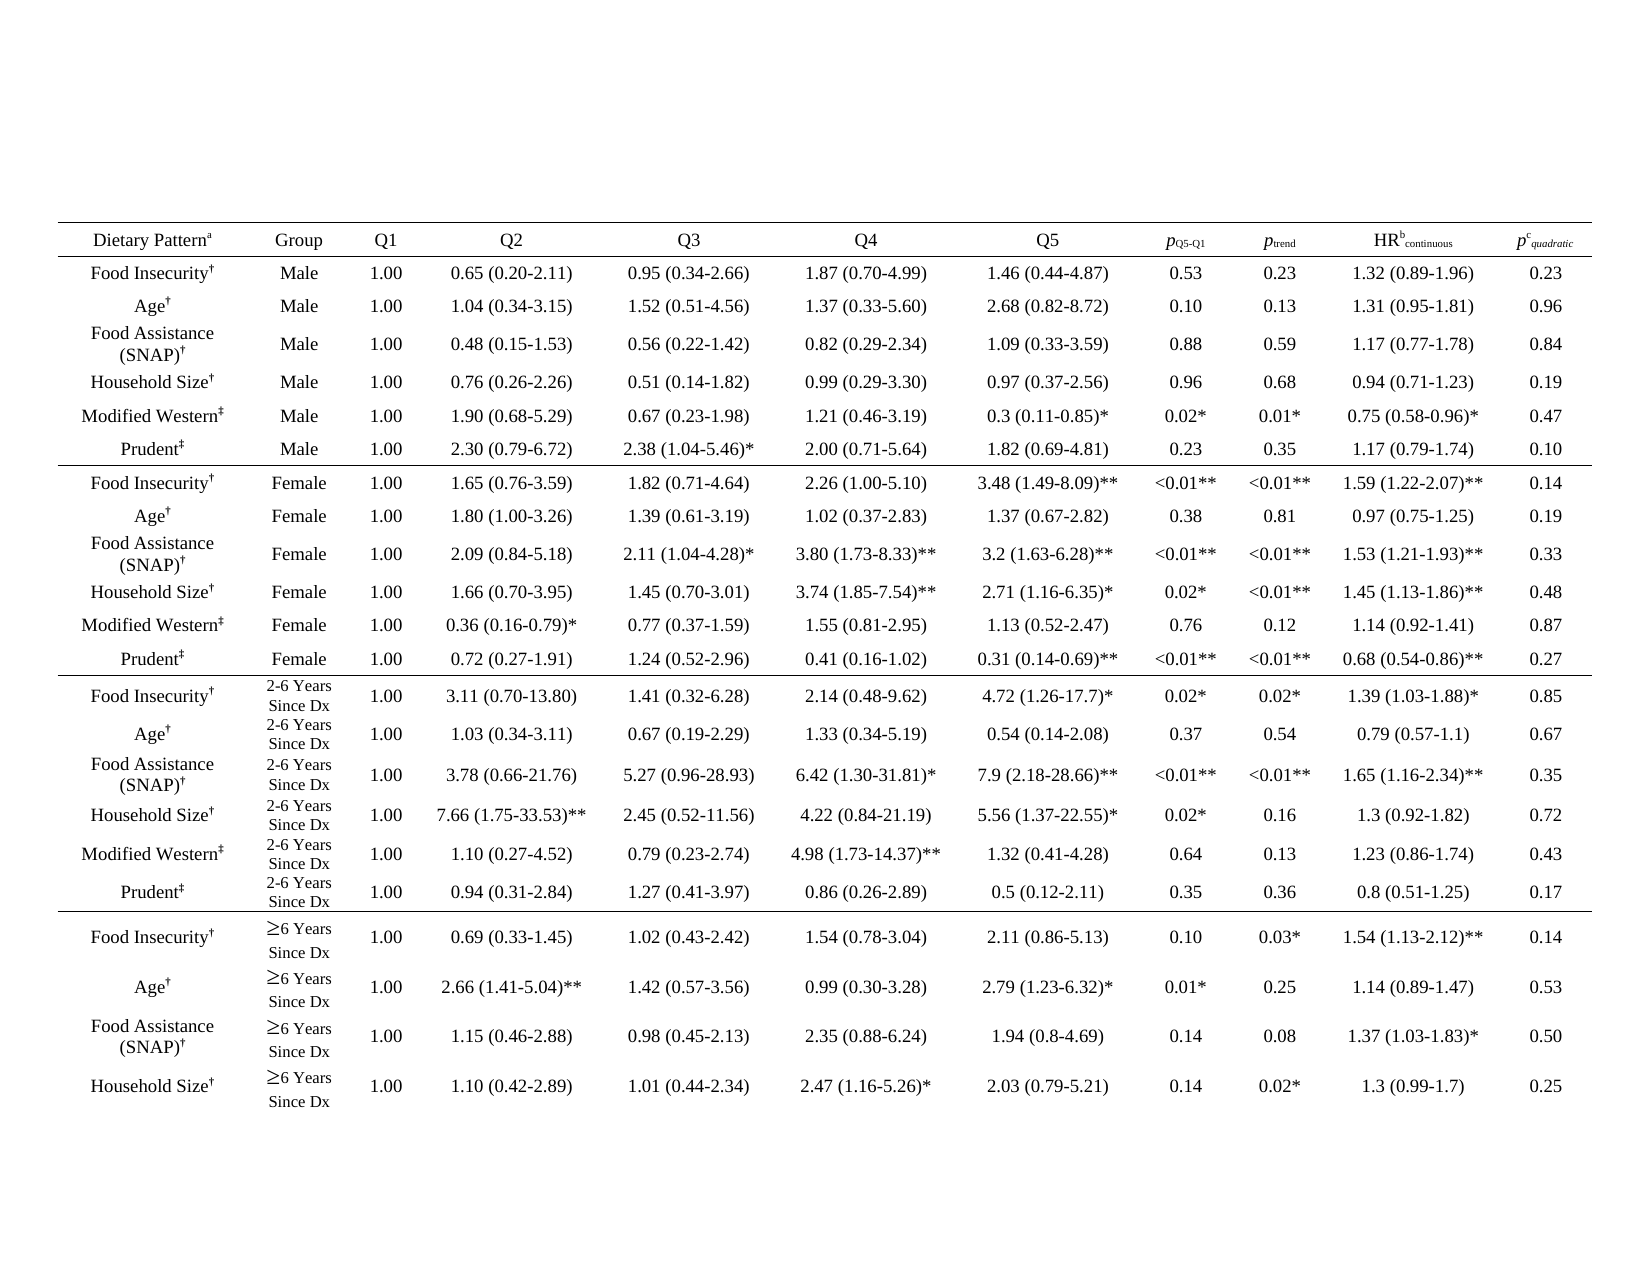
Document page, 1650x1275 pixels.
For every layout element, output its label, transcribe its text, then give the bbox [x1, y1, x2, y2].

table_cell 2.38 (1.04-5.46)* [603, 432, 775, 465]
table_cell 1.00 [351, 322, 421, 365]
table_cell Female [247, 466, 351, 499]
table_cell 1.00 [351, 499, 421, 532]
table_cell 0.69 (0.33-1.45) [421, 912, 602, 962]
table_cell 0.98 (0.45-2.13) [603, 1011, 775, 1061]
table_cell 0.13 [1233, 834, 1327, 873]
table_cell Food Insecurity† [58, 466, 247, 499]
table_cell 1.03 (0.34-3.11) [421, 715, 602, 753]
table_cell 0.25 [1499, 1061, 1592, 1111]
table_cell 1.00 [351, 609, 421, 642]
table_cell 1.09 (0.33-3.59) [957, 322, 1138, 365]
table_cell 2.11 (1.04-4.28)* [603, 532, 775, 575]
table_cell 0.48 [1499, 575, 1592, 608]
table_cell 3.2 (1.63-6.28)** [957, 532, 1138, 575]
table_cell 0.02* [1139, 676, 1233, 714]
table_cell 1.66 (0.70-3.95) [421, 575, 602, 608]
table_cell 5.56 (1.37-22.55)* [957, 796, 1138, 834]
table_cell 1.33 (0.34-5.19) [775, 715, 957, 753]
table_cell Food Assistance (SNAP)† [58, 532, 247, 575]
table_cell 2.03 (0.79-5.21) [957, 1061, 1138, 1111]
table_cell 0.16 [1233, 796, 1327, 834]
table_cell 1.00 [351, 912, 421, 962]
table_cell 0.67 [1499, 715, 1592, 753]
table_cell 0.65 (0.20-2.11) [421, 257, 602, 289]
table_cell Age† [58, 962, 247, 1011]
table_cell 0.27 [1499, 642, 1592, 675]
table_cell Prudent‡ [58, 873, 247, 911]
table_header Q3 [603, 223, 775, 256]
table_cell 0.13 [1233, 289, 1327, 322]
table_cell 0.19 [1499, 499, 1592, 532]
table_cell 0.95 (0.34-2.66) [603, 257, 775, 289]
table_cell <0.01** [1233, 575, 1327, 608]
table_cell 0.67 (0.19-2.29) [603, 715, 775, 753]
table_cell Food Insecurity† [58, 676, 247, 714]
table_header pcquadratic [1499, 223, 1592, 256]
table_cell 0.77 (0.37-1.59) [603, 609, 775, 642]
table_cell 0.23 [1139, 432, 1233, 465]
table_cell 1.45 (0.70-3.01) [603, 575, 775, 608]
table_cell Age† [58, 499, 247, 532]
table_cell 0.02* [1233, 676, 1327, 714]
table_cell 1.17 (0.79-1.74) [1327, 432, 1499, 465]
table_cell 4.22 (0.84-21.19) [775, 796, 957, 834]
table_cell 1.00 [351, 642, 421, 675]
table_cell 1.15 (0.46-2.88) [421, 1011, 602, 1061]
table_cell 0.03* [1233, 912, 1327, 962]
table_cell Modified Western‡ [58, 834, 247, 873]
table_cell 1.00 [351, 753, 421, 796]
table_cell 0.10 [1139, 912, 1233, 962]
table_cell 0.10 [1139, 289, 1233, 322]
table_cell 0.79 (0.23-2.74) [603, 834, 775, 873]
table_cell 1.53 (1.21-1.93)** [1327, 532, 1499, 575]
table_cell <0.01** [1139, 532, 1233, 575]
table_cell Female [247, 609, 351, 642]
table_cell 0.51 (0.14-1.82) [603, 365, 775, 399]
table_cell Household Size† [58, 796, 247, 834]
table_cell 0.56 (0.22-1.42) [603, 322, 775, 365]
table_cell 1.00 [351, 962, 421, 1011]
table_cell <0.01** [1139, 466, 1233, 499]
table_cell 0.43 [1499, 834, 1592, 873]
table_cell 0.23 [1499, 257, 1592, 289]
table_cell 0.50 [1499, 1011, 1592, 1061]
table_cell 0.72 [1499, 796, 1592, 834]
table_cell 0.23 [1233, 257, 1327, 289]
table_cell 0.41 (0.16-1.02) [775, 642, 957, 675]
table_cell 2.47 (1.16-5.26)* [775, 1061, 957, 1111]
table_cell 3.80 (1.73-8.33)** [775, 532, 957, 575]
table_cell 0.02* [1233, 1061, 1327, 1111]
table_cell 1.01 (0.44-2.34) [603, 1061, 775, 1111]
table_cell Female [247, 575, 351, 608]
table_cell 0.54 (0.14-2.08) [957, 715, 1138, 753]
table_cell 0.88 [1139, 322, 1233, 365]
table_cell 1.82 (0.69-4.81) [957, 432, 1138, 465]
table_cell Male [247, 432, 351, 465]
table_cell 0.81 [1233, 499, 1327, 532]
table_cell 1.14 (0.92-1.41) [1327, 609, 1499, 642]
table_cell 1.00 [351, 466, 421, 499]
table_cell Household Size† [58, 1061, 247, 1111]
table_cell 0.10 [1499, 432, 1592, 465]
table_cell 3.74 (1.85-7.54)** [775, 575, 957, 608]
table_cell 1.32 (0.89-1.96) [1327, 257, 1499, 289]
table_cell Household Size† [58, 575, 247, 608]
table_cell 0.35 [1139, 873, 1233, 911]
table_cell Food Insecurity† [58, 912, 247, 962]
table_header Group [247, 223, 351, 256]
table_cell 0.97 (0.75-1.25) [1327, 499, 1499, 532]
table_cell Prudent‡ [58, 642, 247, 675]
table_cell Modified Western‡ [58, 609, 247, 642]
table_cell 0.53 [1499, 962, 1592, 1011]
table_cell 1.13 (0.52-2.47) [957, 609, 1138, 642]
table_cell 0.12 [1233, 609, 1327, 642]
table_cell 0.37 [1139, 715, 1233, 753]
table_cell 1.90 (0.68-5.29) [421, 399, 602, 432]
table_cell 1.31 (0.95-1.81) [1327, 289, 1499, 322]
table_header Q5 [957, 223, 1138, 256]
table_cell 1.3 (0.99-1.7) [1327, 1061, 1499, 1111]
table_cell Age† [58, 289, 247, 322]
table_cell 1.65 (0.76-3.59) [421, 466, 602, 499]
table_header Q4 [775, 223, 957, 256]
table_cell 2.00 (0.71-5.64) [775, 432, 957, 465]
table_cell 2-6 Years Since Dx [247, 753, 351, 796]
table_cell <0.01** [1233, 532, 1327, 575]
table_cell 1.17 (0.77-1.78) [1327, 322, 1499, 365]
table_cell 1.00 [351, 289, 421, 322]
table_cell 1.00 [351, 715, 421, 753]
table_cell 2-6 Years Since Dx [247, 676, 351, 714]
table_cell 7.66 (1.75-33.53)** [421, 796, 602, 834]
table_cell 2.71 (1.16-6.35)* [957, 575, 1138, 608]
table_header ptrend [1233, 223, 1327, 256]
table_cell <0.01** [1139, 642, 1233, 675]
table_cell 1.3 (0.92-1.82) [1327, 796, 1499, 834]
table_cell 6.42 (1.30-31.81)* [775, 753, 957, 796]
table_cell 0.14 [1139, 1061, 1233, 1111]
table_cell 1.42 (0.57-3.56) [603, 962, 775, 1011]
table_cell 1.54 (1.13-2.12)** [1327, 912, 1499, 962]
table_cell 6 Years Since Dx [247, 962, 351, 1011]
table_cell 0.85 [1499, 676, 1592, 714]
table_cell 1.39 (1.03-1.88)* [1327, 676, 1499, 714]
table_cell 0.33 [1499, 532, 1592, 575]
table_cell 1.00 [351, 873, 421, 911]
table_cell 0.68 (0.54-0.86)** [1327, 642, 1499, 675]
table_cell 1.00 [351, 399, 421, 432]
table_cell <0.01** [1233, 753, 1327, 796]
table_cell Male [247, 289, 351, 322]
table_cell 1.45 (1.13-1.86)** [1327, 575, 1499, 608]
table_cell 4.72 (1.26-17.7)* [957, 676, 1138, 714]
table_cell 1.41 (0.32-6.28) [603, 676, 775, 714]
table_cell 1.14 (0.89-1.47) [1327, 962, 1499, 1011]
table_cell 1.10 (0.42-2.89) [421, 1061, 602, 1111]
table_cell 2.35 (0.88-6.24) [775, 1011, 957, 1061]
table_cell Food Assistance (SNAP)† [58, 1011, 247, 1061]
table_cell 0.14 [1499, 912, 1592, 962]
table_cell 0.08 [1233, 1011, 1327, 1061]
table_cell 4.98 (1.73-14.37)** [775, 834, 957, 873]
table_cell 1.65 (1.16-2.34)** [1327, 753, 1499, 796]
table_cell 0.99 (0.29-3.30) [775, 365, 957, 399]
table_cell Food Assistance (SNAP)† [58, 753, 247, 796]
table_cell 3.78 (0.66-21.76) [421, 753, 602, 796]
table_cell 0.54 [1233, 715, 1327, 753]
table_header pQ5-Q1 [1139, 223, 1233, 256]
table_cell 2.09 (0.84-5.18) [421, 532, 602, 575]
table_cell 0.47 [1499, 399, 1592, 432]
table_cell Food Assistance (SNAP)† [58, 322, 247, 365]
table_cell 0.01* [1233, 399, 1327, 432]
table_cell Prudent‡ [58, 432, 247, 465]
table_cell 0.14 [1499, 466, 1592, 499]
table_cell 0.19 [1499, 365, 1592, 399]
table_cell 0.35 [1233, 432, 1327, 465]
table_cell 0.02* [1139, 796, 1233, 834]
table_cell 0.01* [1139, 962, 1233, 1011]
table_cell 2.30 (0.79-6.72) [421, 432, 602, 465]
table_cell 0.96 [1139, 365, 1233, 399]
table_cell 0.38 [1139, 499, 1233, 532]
table_cell 1.00 [351, 676, 421, 714]
table_cell 0.48 (0.15-1.53) [421, 322, 602, 365]
table_cell 0.36 (0.16-0.79)* [421, 609, 602, 642]
table_cell 1.00 [351, 432, 421, 465]
table_cell 0.94 (0.71-1.23) [1327, 365, 1499, 399]
table_cell 1.24 (0.52-2.96) [603, 642, 775, 675]
table_cell <0.01** [1139, 753, 1233, 796]
table_cell 0.3 (0.11-0.85)* [957, 399, 1138, 432]
table_cell 0.84 [1499, 322, 1592, 365]
table_cell 0.02* [1139, 399, 1233, 432]
table_cell Age† [58, 715, 247, 753]
table_cell 0.8 (0.51-1.25) [1327, 873, 1499, 911]
table_cell 0.31 (0.14-0.69)** [957, 642, 1138, 675]
table_cell 2.68 (0.82-8.72) [957, 289, 1138, 322]
table_cell 1.52 (0.51-4.56) [603, 289, 775, 322]
table_cell 1.21 (0.46-3.19) [775, 399, 957, 432]
table_cell <0.01** [1233, 466, 1327, 499]
table_cell 1.87 (0.70-4.99) [775, 257, 957, 289]
table_cell Female [247, 499, 351, 532]
table_cell Female [247, 532, 351, 575]
table_cell Modified Western‡ [58, 399, 247, 432]
table_cell 1.23 (0.86-1.74) [1327, 834, 1499, 873]
table_cell 3.48 (1.49-8.09)** [957, 466, 1138, 499]
table_cell 0.25 [1233, 962, 1327, 1011]
table_cell Male [247, 257, 351, 289]
table_cell Male [247, 399, 351, 432]
table_cell 3.11 (0.70-13.80) [421, 676, 602, 714]
table_cell 1.80 (1.00-3.26) [421, 499, 602, 532]
table_cell 1.46 (0.44-4.87) [957, 257, 1138, 289]
table_cell 0.64 [1139, 834, 1233, 873]
table_cell 1.59 (1.22-2.07)** [1327, 466, 1499, 499]
table_cell 0.99 (0.30-3.28) [775, 962, 957, 1011]
table_cell 0.5 (0.12-2.11) [957, 873, 1138, 911]
table_header Q1 [351, 223, 421, 256]
table_cell 7.9 (2.18-28.66)** [957, 753, 1138, 796]
table_cell 2.11 (0.86-5.13) [957, 912, 1138, 962]
table_cell 6 Years Since Dx [247, 1011, 351, 1061]
table_cell 1.10 (0.27-4.52) [421, 834, 602, 873]
table_cell 2.26 (1.00-5.10) [775, 466, 957, 499]
table_cell 0.59 [1233, 322, 1327, 365]
table_cell 0.68 [1233, 365, 1327, 399]
table_cell 6 Years Since Dx [247, 1061, 351, 1111]
table_cell 1.02 (0.43-2.42) [603, 912, 775, 962]
table_cell Household Size† [58, 365, 247, 399]
table_cell 2.14 (0.48-9.62) [775, 676, 957, 714]
table_cell 1.00 [351, 365, 421, 399]
table_cell 0.94 (0.31-2.84) [421, 873, 602, 911]
table_cell 6 Years Since Dx [247, 912, 351, 962]
table_cell 1.37 (0.33-5.60) [775, 289, 957, 322]
table_cell 1.37 (1.03-1.83)* [1327, 1011, 1499, 1061]
table_cell 0.76 [1139, 609, 1233, 642]
table_cell 0.75 (0.58-0.96)* [1327, 399, 1499, 432]
table_header Dietary Patterna [58, 223, 247, 256]
table_cell 1.04 (0.34-3.15) [421, 289, 602, 322]
table_cell 1.39 (0.61-3.19) [603, 499, 775, 532]
table_cell Male [247, 322, 351, 365]
table_cell 2-6 Years Since Dx [247, 796, 351, 834]
table_cell 0.97 (0.37-2.56) [957, 365, 1138, 399]
table_cell Female [247, 642, 351, 675]
table_cell 1.00 [351, 532, 421, 575]
table_cell Male [247, 365, 351, 399]
table_cell <0.01** [1233, 642, 1327, 675]
table_cell 1.32 (0.41-4.28) [957, 834, 1138, 873]
table_cell 2.66 (1.41-5.04)** [421, 962, 602, 1011]
table_cell 0.35 [1499, 753, 1592, 796]
table_cell 1.37 (0.67-2.82) [957, 499, 1138, 532]
table_cell 0.53 [1139, 257, 1233, 289]
table_cell 2-6 Years Since Dx [247, 715, 351, 753]
table_cell 0.67 (0.23-1.98) [603, 399, 775, 432]
table_cell 1.00 [351, 575, 421, 608]
table_cell 0.79 (0.57-1.1) [1327, 715, 1499, 753]
table_cell 1.55 (0.81-2.95) [775, 609, 957, 642]
table_cell 0.36 [1233, 873, 1327, 911]
table_cell 1.00 [351, 257, 421, 289]
table_cell 0.72 (0.27-1.91) [421, 642, 602, 675]
table_cell 0.86 (0.26-2.89) [775, 873, 957, 911]
table_cell 0.14 [1139, 1011, 1233, 1061]
table_cell 0.87 [1499, 609, 1592, 642]
table_cell 0.96 [1499, 289, 1592, 322]
table_cell 2.79 (1.23-6.32)* [957, 962, 1138, 1011]
table_cell 1.00 [351, 834, 421, 873]
table_cell 2.45 (0.52-11.56) [603, 796, 775, 834]
table_cell 0.17 [1499, 873, 1592, 911]
table_cell 1.27 (0.41-3.97) [603, 873, 775, 911]
table_cell 1.02 (0.37-2.83) [775, 499, 957, 532]
table_cell 1.54 (0.78-3.04) [775, 912, 957, 962]
table_cell 0.82 (0.29-2.34) [775, 322, 957, 365]
table_cell 1.94 (0.8-4.69) [957, 1011, 1138, 1061]
table_cell 1.82 (0.71-4.64) [603, 466, 775, 499]
table_cell 0.76 (0.26-2.26) [421, 365, 602, 399]
table_cell 2-6 Years Since Dx [247, 873, 351, 911]
table_cell Food Insecurity† [58, 257, 247, 289]
table_cell 5.27 (0.96-28.93) [603, 753, 775, 796]
table_cell 1.00 [351, 796, 421, 834]
table_cell 0.02* [1139, 575, 1233, 608]
table_cell 1.00 [351, 1011, 421, 1061]
table_cell 2-6 Years Since Dx [247, 834, 351, 873]
table_header Q2 [421, 223, 602, 256]
table_header HRbcontinuous [1327, 223, 1499, 256]
table_cell 1.00 [351, 1061, 421, 1111]
